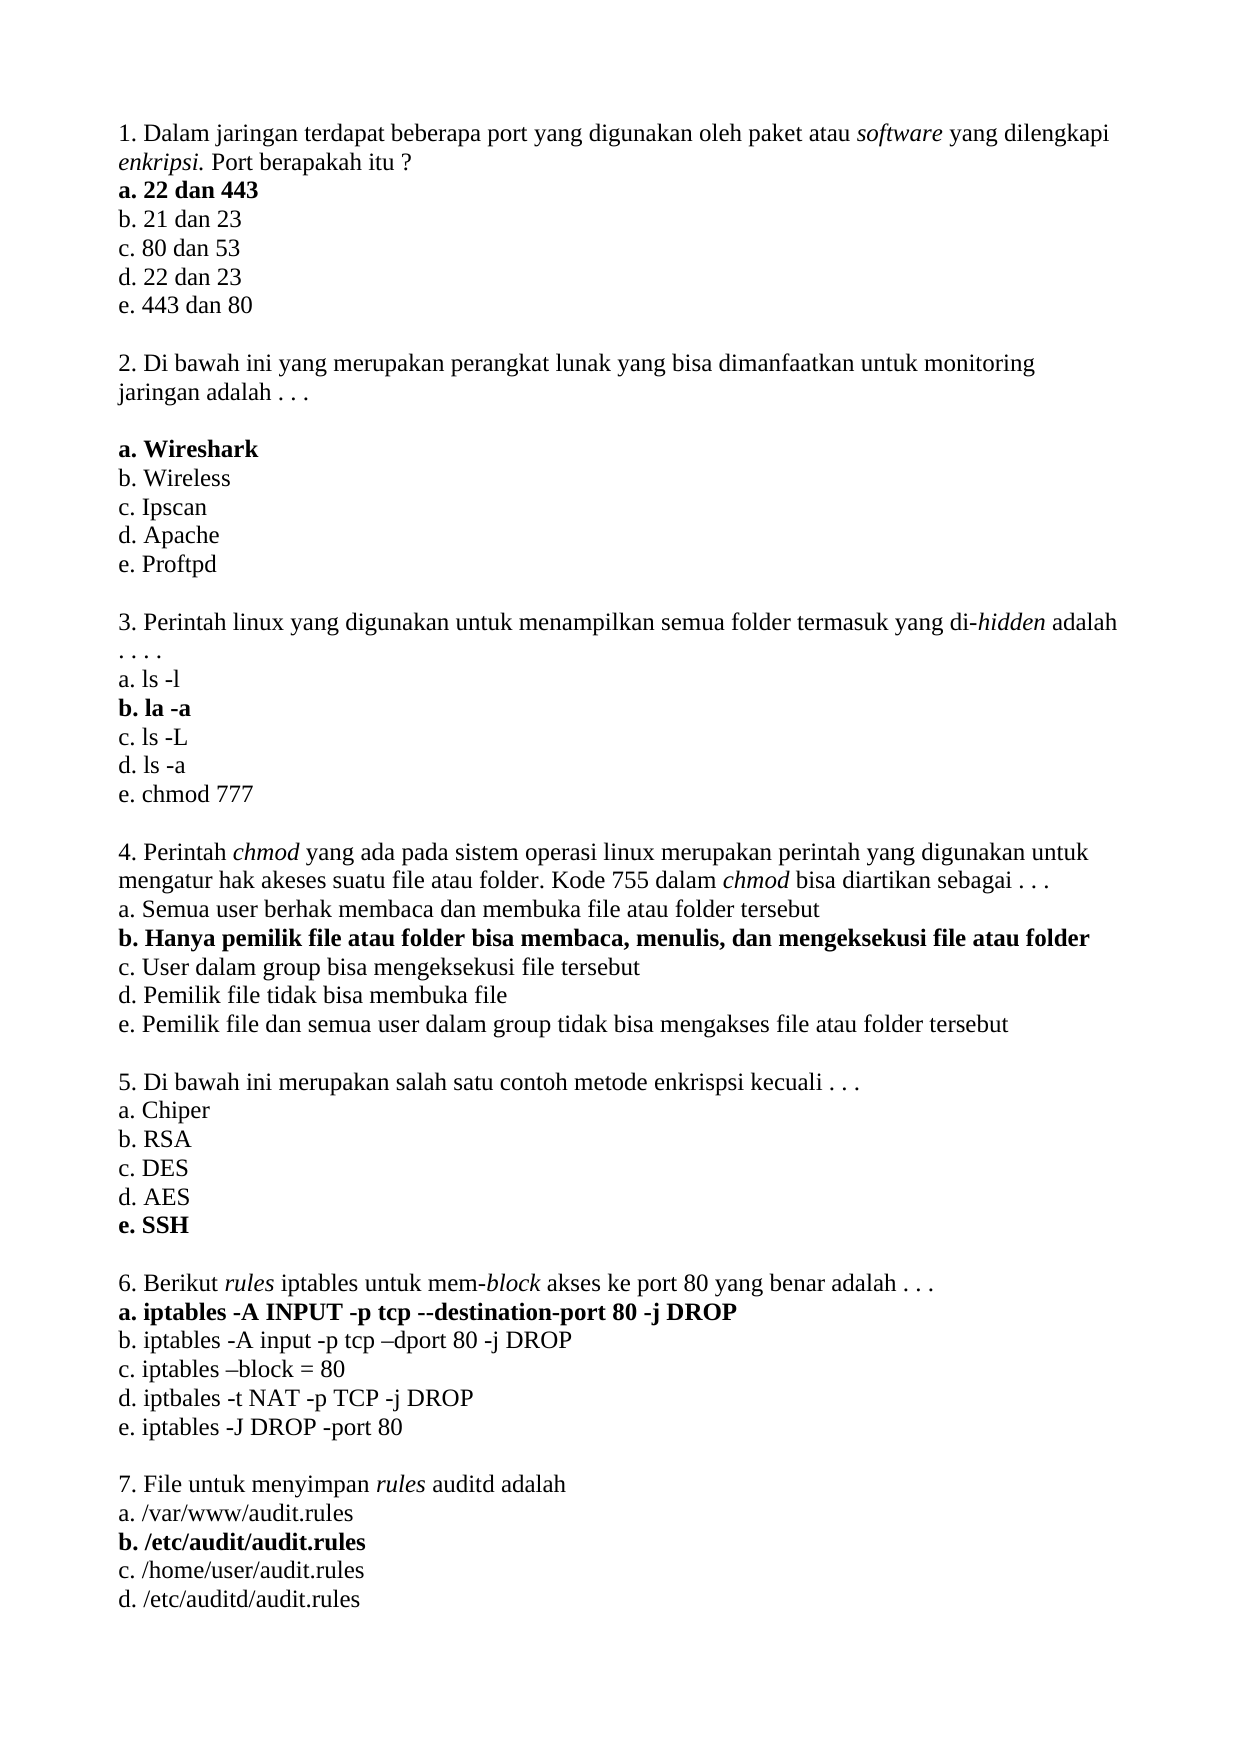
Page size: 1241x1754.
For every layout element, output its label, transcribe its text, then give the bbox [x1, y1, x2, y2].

text a. iptables -A INPUT -p tcp --destination-port 80 -j DROP [118, 1297, 1122, 1326]
text a. 22 dan 443 [118, 176, 1122, 204]
text a. Chiper [118, 1096, 1122, 1124]
text d. /etc/auditd/audit.rules [118, 1584, 1122, 1613]
text c. ls -L [118, 722, 1122, 751]
text c. User dalam group bisa mengeksekusi file tersebut [118, 952, 1122, 981]
text d. 22 dan 23 [118, 262, 1122, 291]
text d. ls -a [118, 751, 1122, 779]
text 7. File untuk menyimpan rules auditd adalah [118, 1469, 1122, 1498]
text a. Wireshark [118, 434, 1122, 463]
text 4. Perintah chmod yang ada pada sistem operasi linux merupakan perintah yang digunakan untuk mengatur hak akeses suatu file atau folder. Kode 755 dalam chmod bisa diartikan sebagai . . . [118, 837, 1122, 894]
text 5. Di bawah ini merupakan salah satu contoh metode enkrispsi kecuali . . . [118, 1067, 1122, 1096]
text a. ls -l [118, 664, 1122, 693]
text e. Proftpd [118, 549, 1122, 578]
text e. Pemilik file dan semua user dalam group tidak bisa mengakses file atau folder tersebut [118, 1009, 1122, 1038]
text c. iptables –block = 80 [118, 1354, 1122, 1383]
text 2. Di bawah ini yang merupakan perangkat lunak yang bisa dimanfaatkan untuk monitoring jaringan adalah . . . [118, 348, 1122, 406]
text c. Ipscan [118, 492, 1122, 521]
text c. 80 dan 53 [118, 233, 1122, 262]
text b. iptables -A input -p tcp –dport 80 -j DROP [118, 1326, 1122, 1354]
text e. chmod 777 [118, 779, 1122, 808]
text b. Wireless [118, 463, 1122, 492]
text 1. Dalam jaringan terdapat beberapa port yang digunakan oleh paket atau software yang dilengkapi enkripsi. Port berapakah itu ? [118, 118, 1122, 176]
text a. Semua user berhak membaca dan membuka file atau folder tersebut [118, 894, 1122, 923]
text 3. Perintah linux yang digunakan untuk menampilkan semua folder termasuk yang di-hidden adalah . . . . [118, 607, 1122, 664]
text e. SSH [118, 1211, 1122, 1239]
text e. iptables -J DROP -port 80 [118, 1412, 1122, 1441]
text b. la -a [118, 693, 1122, 722]
text c. /home/user/audit.rules [118, 1556, 1122, 1584]
text c. DES [118, 1153, 1122, 1182]
text d. Apache [118, 521, 1122, 549]
text b. RSA [118, 1124, 1122, 1153]
text d. iptbales -t NAT -p TCP -j DROP [118, 1383, 1122, 1412]
text b. 21 dan 23 [118, 204, 1122, 233]
text d. Pemilik file tidak bisa membuka file [118, 981, 1122, 1009]
text a. /var/www/audit.rules [118, 1498, 1122, 1527]
text d. AES [118, 1182, 1122, 1211]
text b. /etc/audit/audit.rules [118, 1527, 1122, 1556]
text b. Hanya pemilik file atau folder bisa membaca, menulis, dan mengeksekusi file atau folder [118, 923, 1122, 952]
text 6. Berikut rules iptables untuk mem-block akses ke port 80 yang benar adalah . . . [118, 1268, 1122, 1297]
text e. 443 dan 80 [118, 291, 1122, 319]
